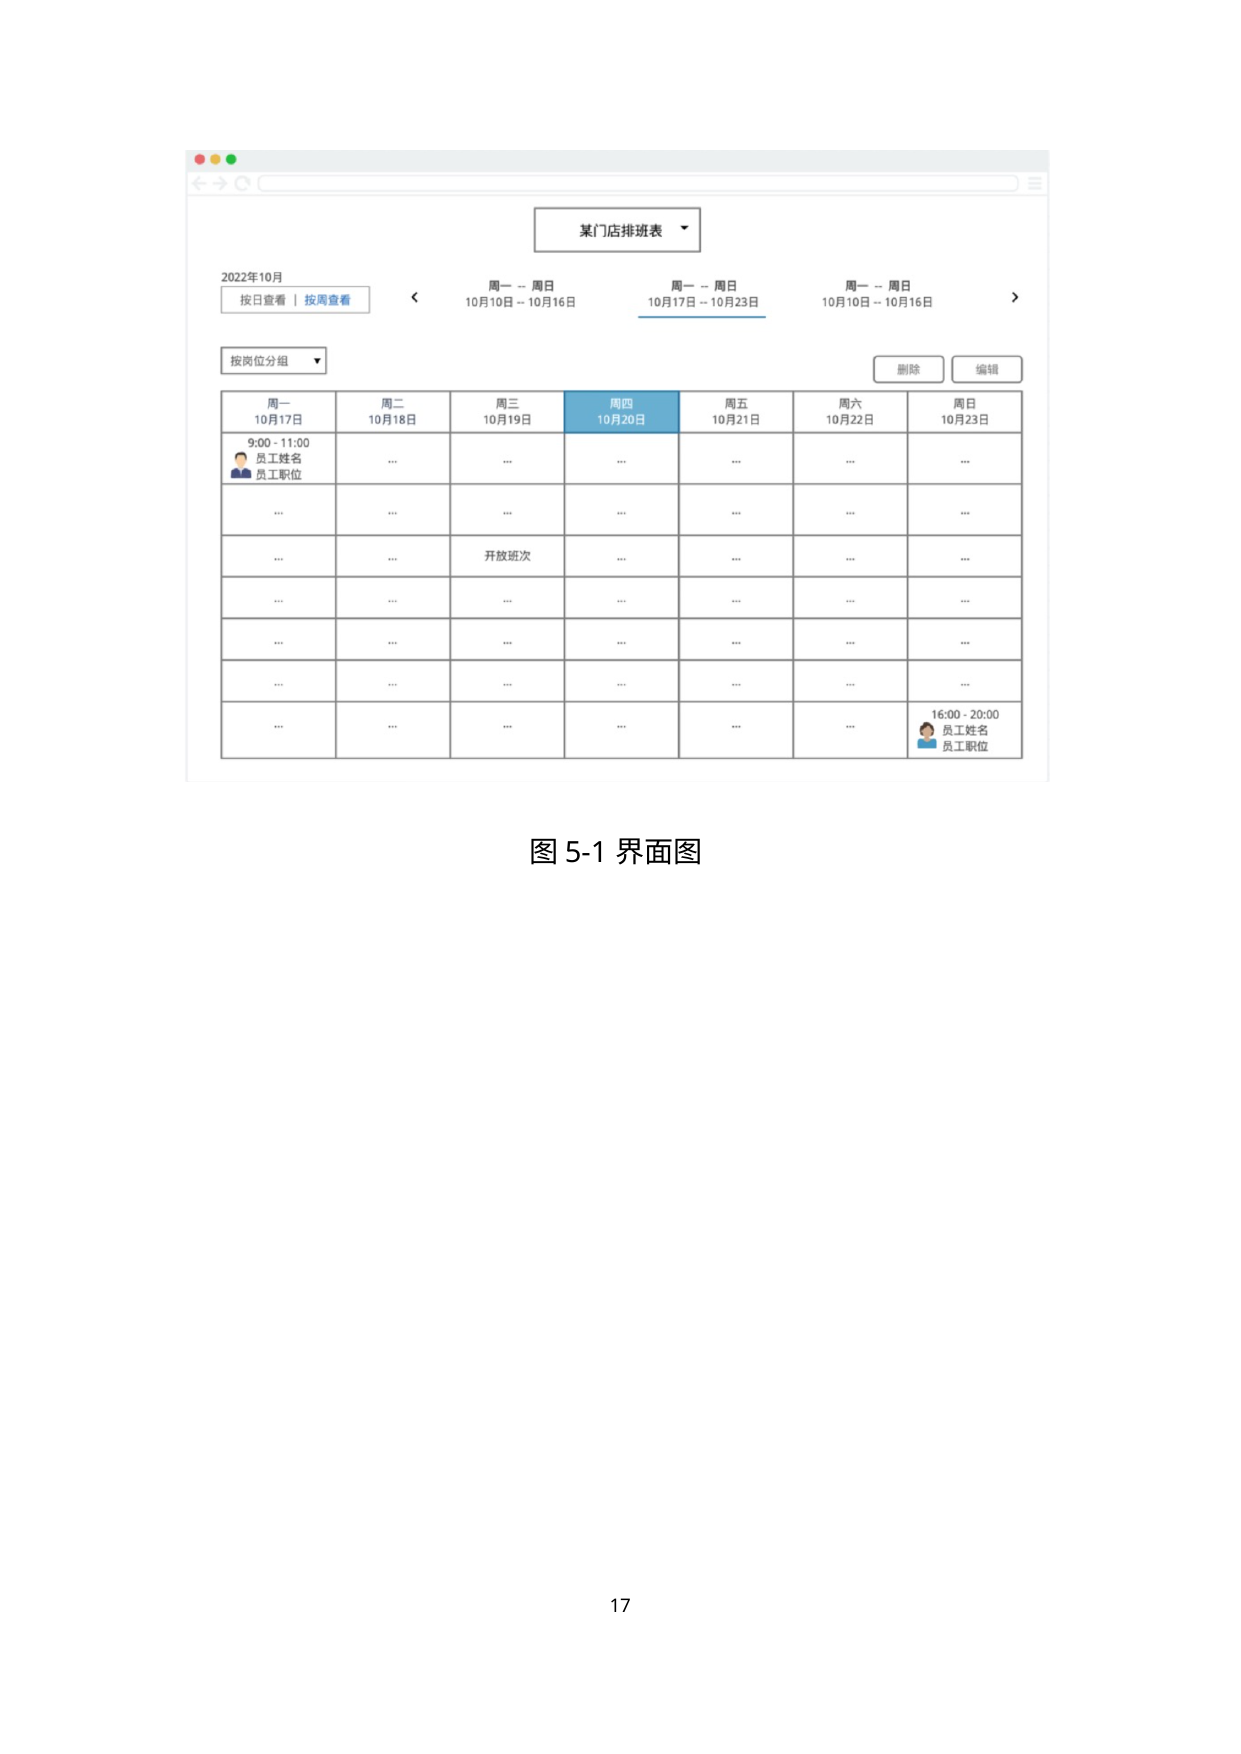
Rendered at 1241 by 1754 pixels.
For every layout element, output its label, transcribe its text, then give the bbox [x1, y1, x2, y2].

picture [184, 150, 1050, 782]
text 图5-1 界面图 [150, 828, 1092, 871]
